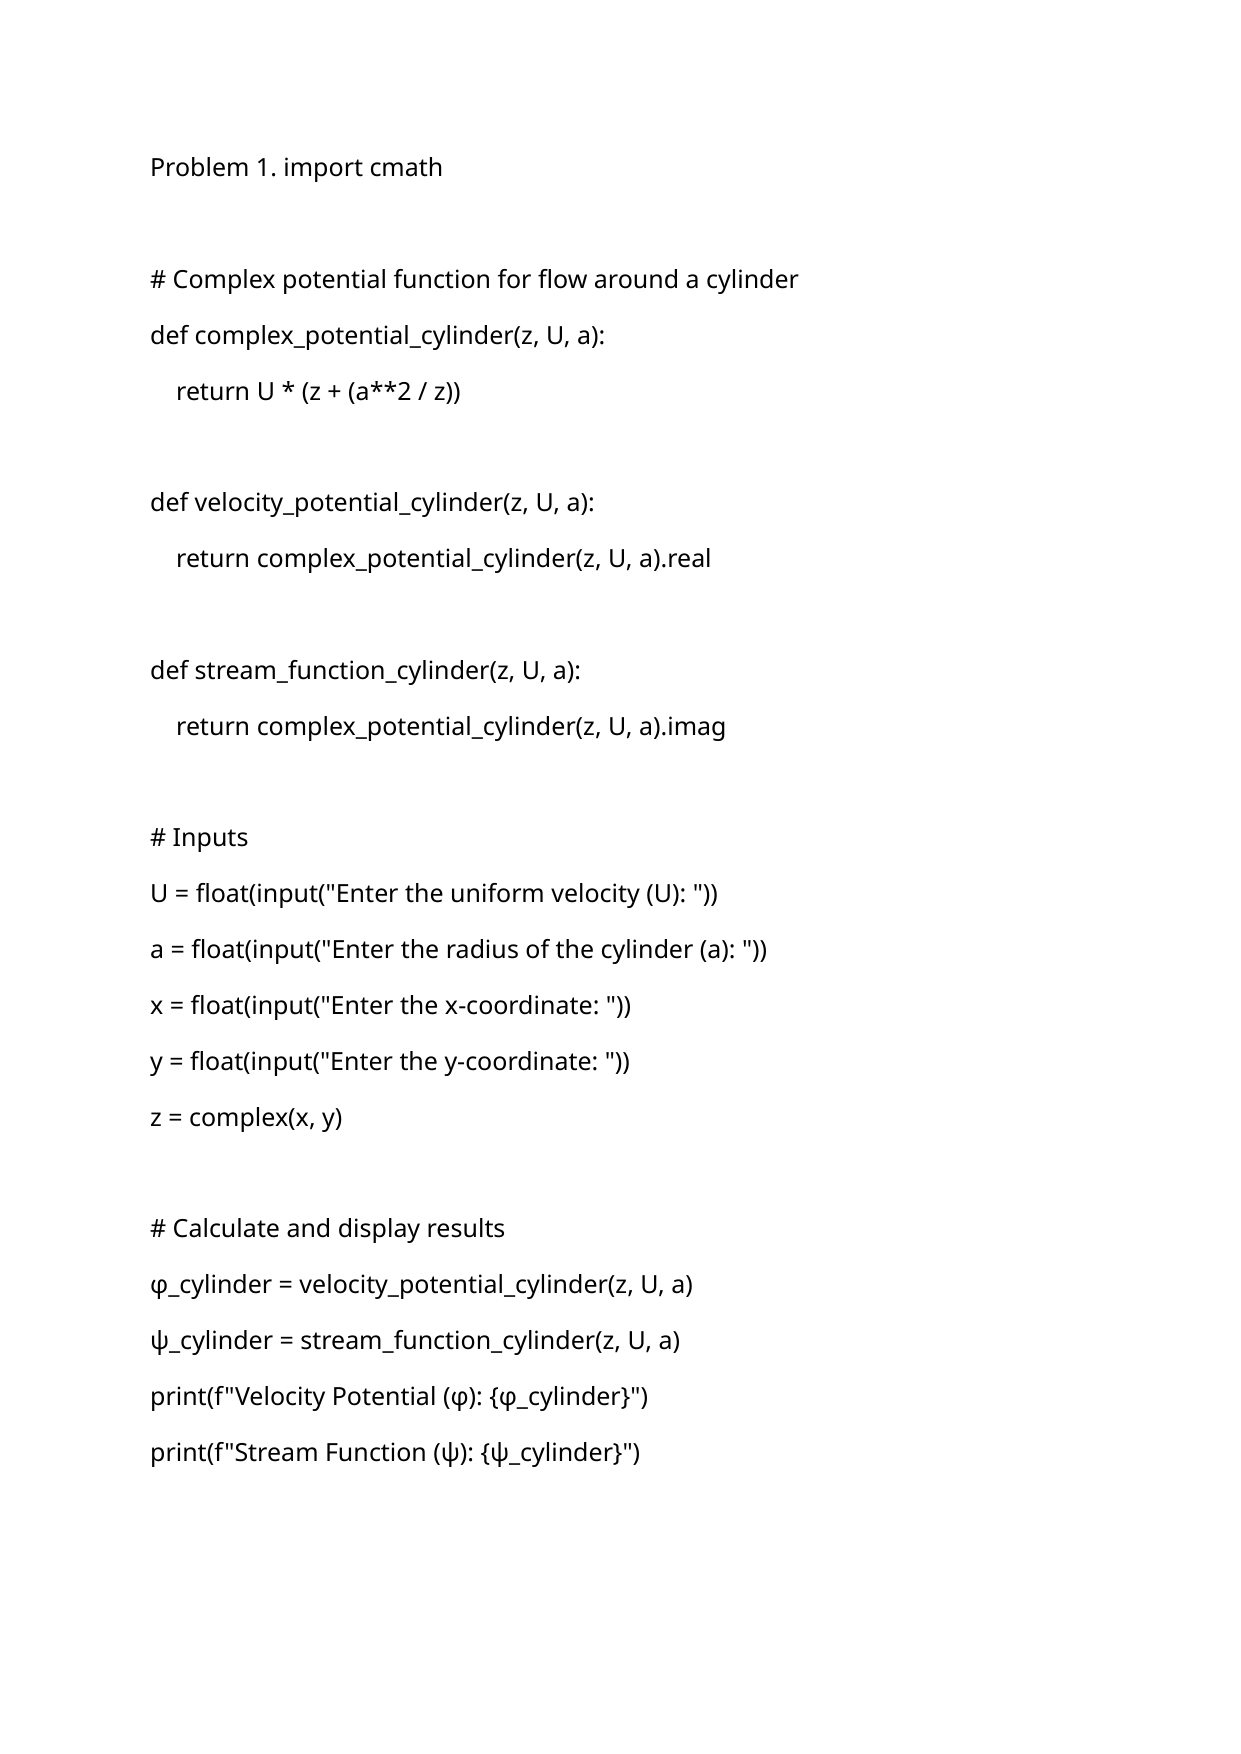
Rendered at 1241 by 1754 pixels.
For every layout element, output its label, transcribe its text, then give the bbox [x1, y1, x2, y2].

text φ_cylinder = velocity_potential_cylinder(z, U, a) [150, 1267, 1090, 1301]
text return complex_potential_cylinder(z, U, a).real [150, 541, 1090, 575]
text print(f"Velocity Potential (φ): {φ_cylinder}") [150, 1378, 1090, 1412]
text print(f"Stream Function (ψ): {ψ_cylinder}") [150, 1434, 1090, 1468]
text x = float(input("Enter the x-coordinate: ")) [150, 987, 1090, 1022]
text return U * (z + (a**2 / z)) [150, 373, 1090, 407]
text def velocity_potential_cylinder(z, U, a): [150, 485, 1090, 519]
text # Calculate and display results [150, 1211, 1090, 1245]
text def complex_potential_cylinder(z, U, a): [150, 317, 1090, 352]
text U = float(input("Enter the uniform velocity (U): ")) [150, 876, 1090, 910]
text Problem 1. import cmath [150, 150, 1090, 184]
text # Complex potential function for flow around a cylinder [150, 262, 1090, 296]
text ψ_cylinder = stream_function_cylinder(z, U, a) [150, 1322, 1090, 1357]
text return complex_potential_cylinder(z, U, a).imag [150, 708, 1090, 742]
text y = float(input("Enter the y-coordinate: ")) [150, 1043, 1090, 1077]
text z = complex(x, y) [150, 1099, 1090, 1133]
text # Inputs [150, 820, 1090, 854]
text a = float(input("Enter the radius of the cylinder (a): ")) [150, 932, 1090, 966]
text def stream_function_cylinder(z, U, a): [150, 652, 1090, 687]
